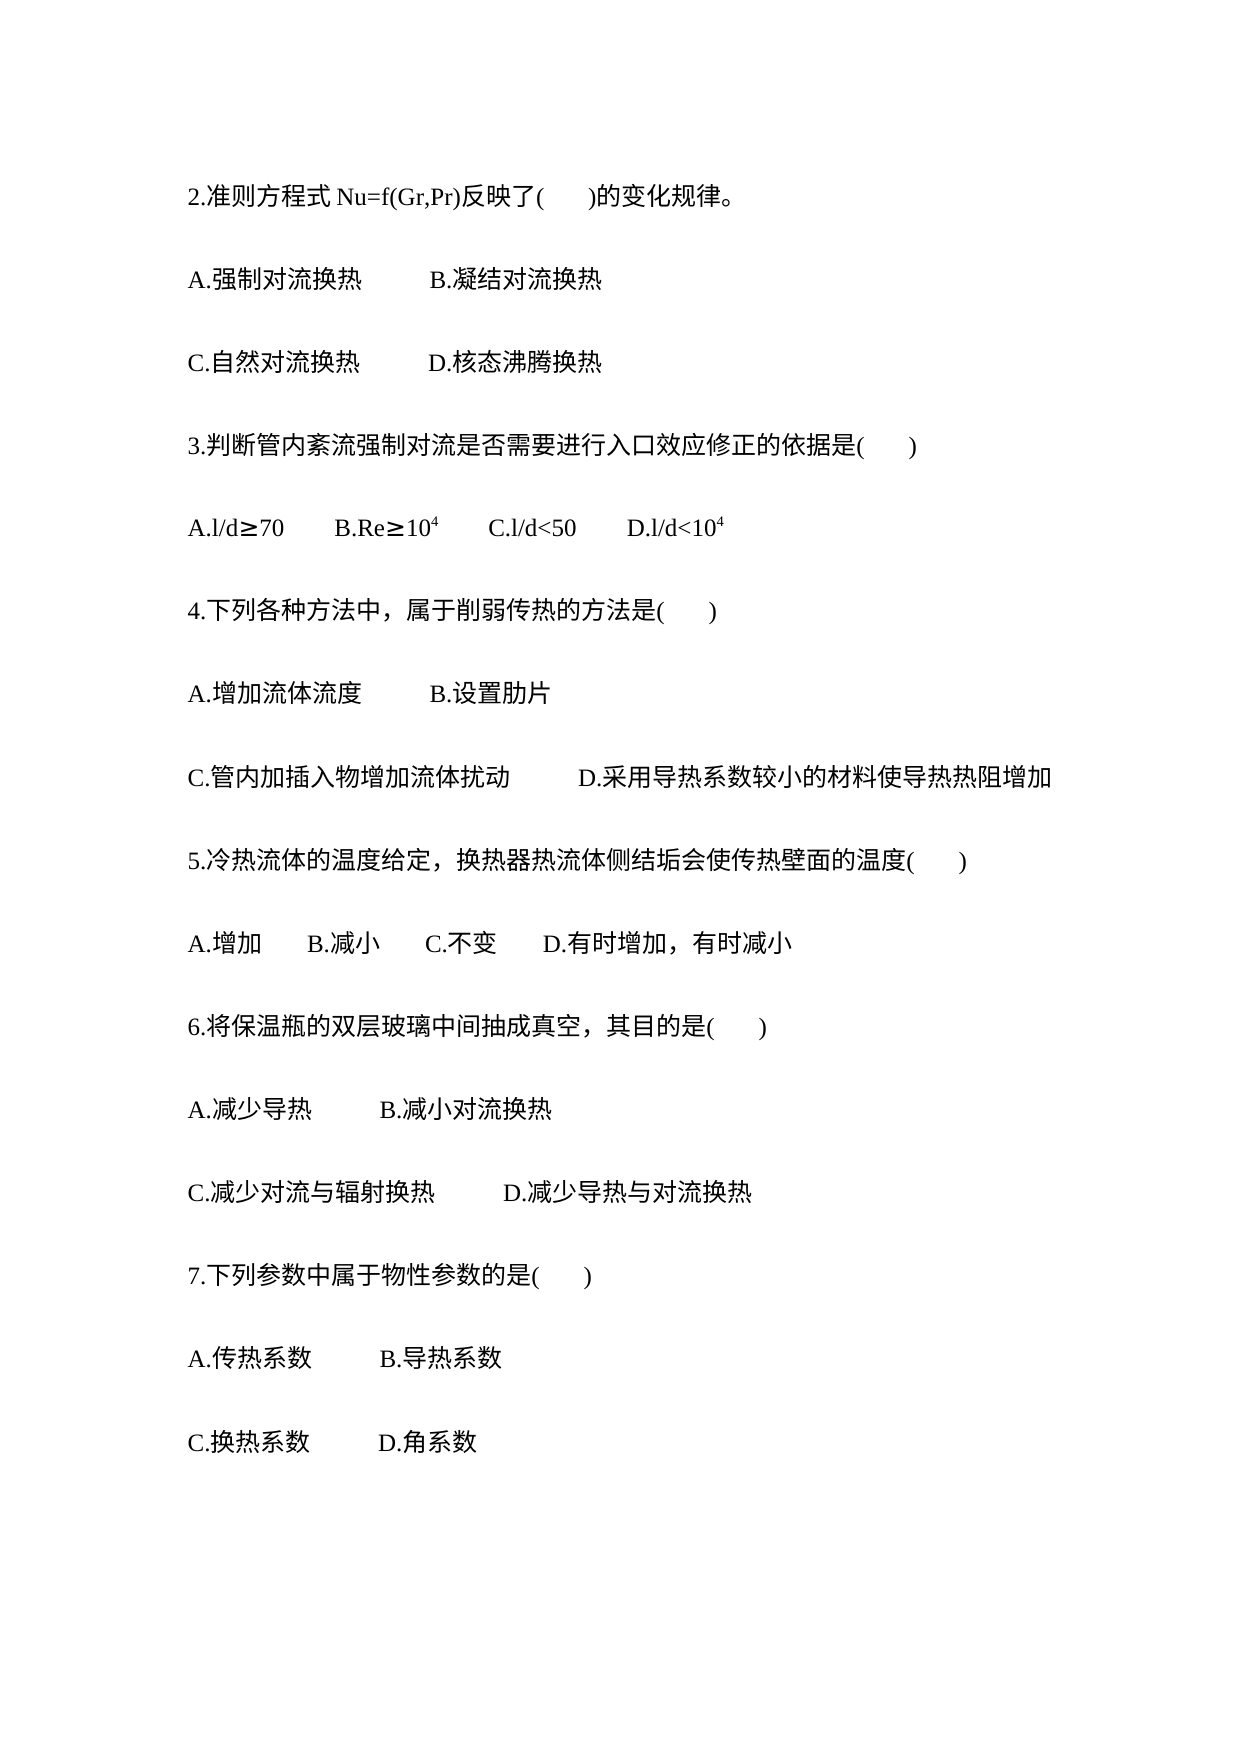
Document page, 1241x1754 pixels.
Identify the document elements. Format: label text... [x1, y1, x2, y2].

text A.增加流体流度 B.设置肋片 [187, 659, 1053, 724]
text 3.判断管内紊流强制对流是否需要进行入口效应修正的依据是( ) [187, 411, 1053, 476]
text A.传热系数 B.导热系数 [187, 1324, 1053, 1389]
text C.减少对流与辐射换热 D.减少导热与对流换热 [187, 1158, 1053, 1223]
text 2.准则方程式Nu=f(Gr,Pr)反映了( )的变化规律。 [187, 162, 1053, 227]
text C.自然对流换热 D.核态沸腾换热 [187, 328, 1053, 393]
text 5.冷热流体的温度给定，换热器热流体侧结垢会使传热壁面的温度( ) [187, 826, 1053, 891]
text C.换热系数 D.角系数 [187, 1408, 1053, 1473]
text A.l/d≥70 B.Re≥104 C.l/d<50 D.l/d<104 [187, 494, 1053, 559]
text A.强制对流换热 B.凝结对流换热 [187, 245, 1053, 310]
text 4.下列各种方法中，属于削弱传热的方法是( ) [187, 576, 1053, 641]
text C.管内加插入物增加流体扰动 D.采用导热系数较小的材料使导热热阻增加 [187, 743, 1053, 808]
text 6.将保温瓶的双层玻璃中间抽成真空，其目的是( ) [187, 992, 1053, 1057]
text A.增加 B.减小 C.不变 D.有时增加，有时减小 [187, 909, 1053, 974]
text 7.下列参数中属于物性参数的是( ) [187, 1241, 1053, 1306]
text A.减少导热 B.减小对流换热 [187, 1075, 1053, 1140]
